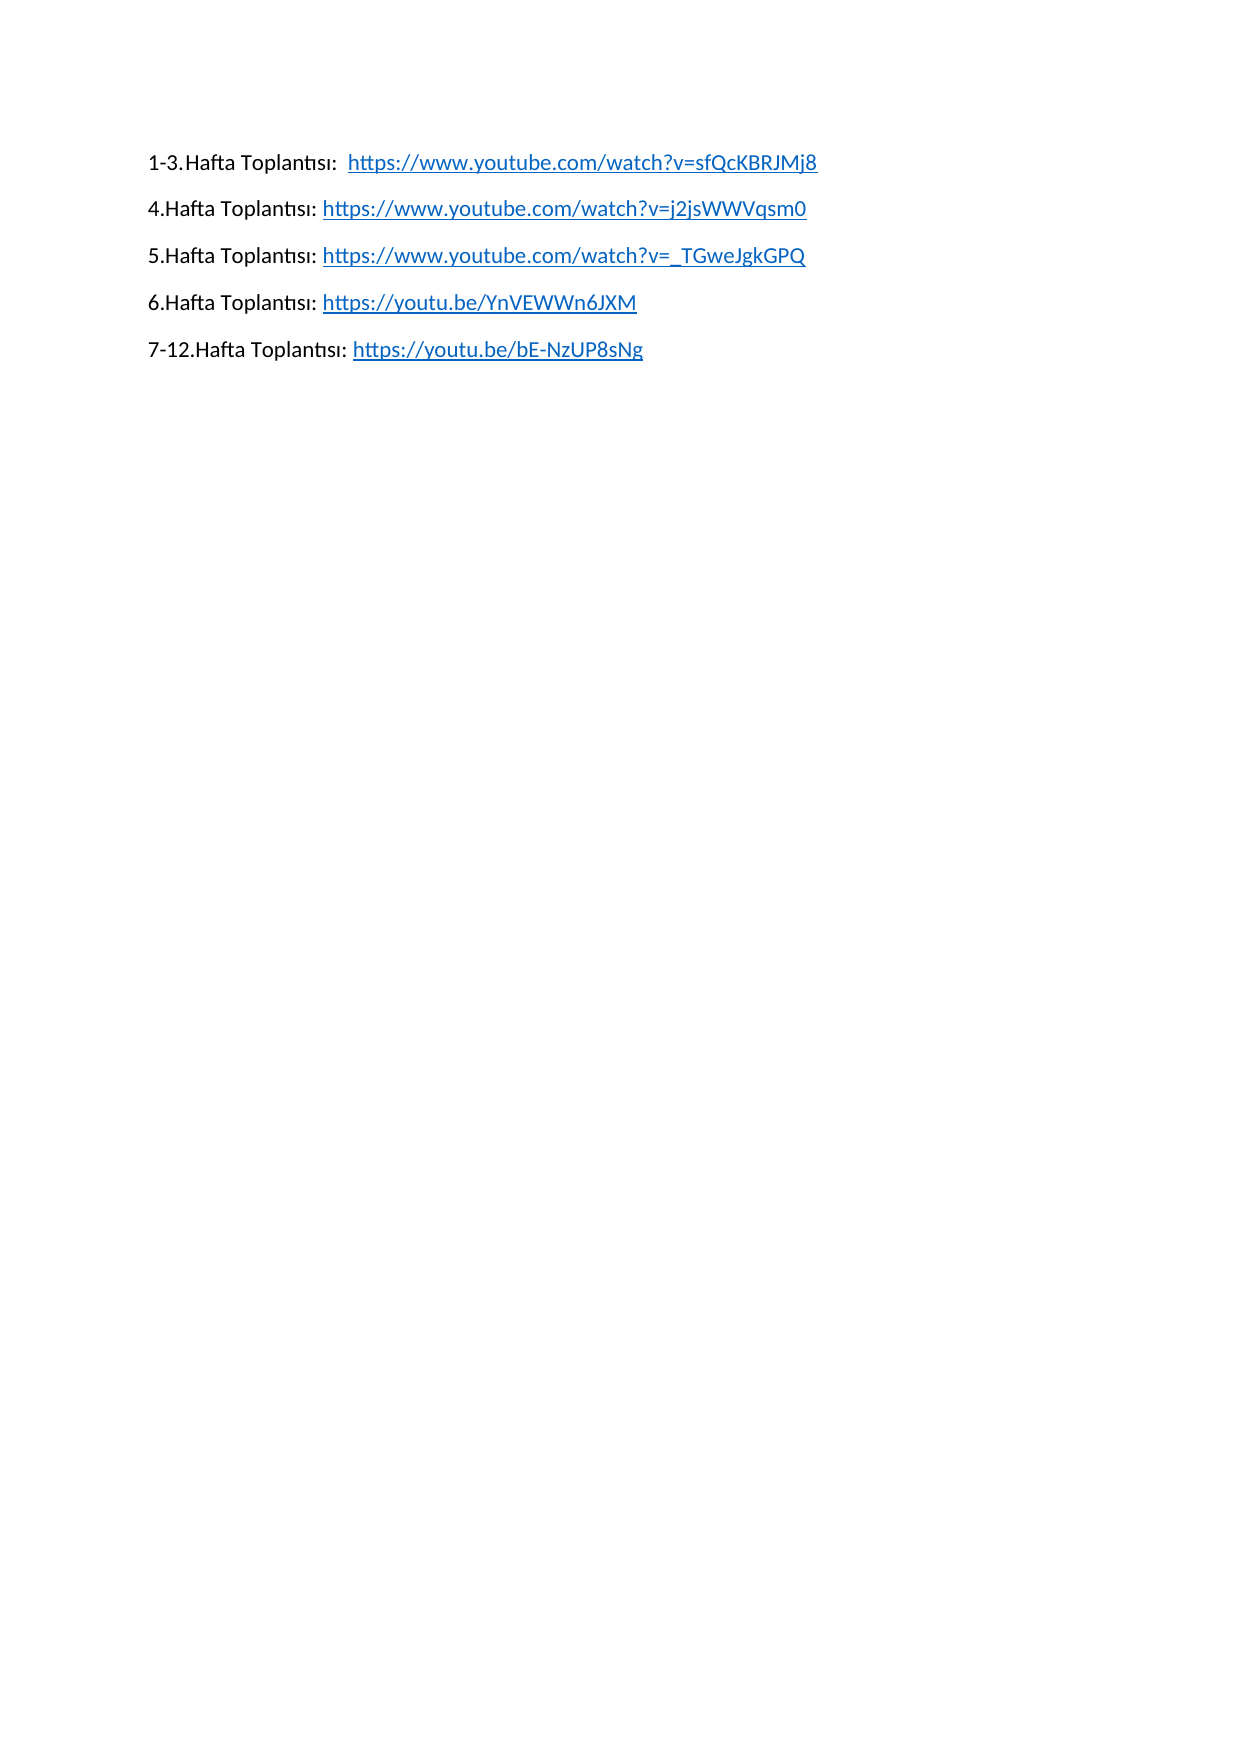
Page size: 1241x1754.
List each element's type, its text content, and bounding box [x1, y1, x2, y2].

list Hafta Toplantısı: https://www.youtube.com/watch?v=sfQcKBRJMj8 [148, 148, 1093, 176]
text 4.Hafta Toplantısı: https://www.youtube.com/watch?v=j2jsWWVqsm0 [148, 194, 1093, 222]
text 7-12.Hafta Toplantısı: https://youtu.be/bE-NzUP8sNg [148, 335, 1093, 363]
text 5.Hafta Toplantısı: https://www.youtube.com/watch?v=_TGweJgkGPQ [148, 241, 1093, 269]
text 6.Hafta Toplantısı: https://youtu.be/YnVEWWn6JXM [148, 288, 1093, 316]
